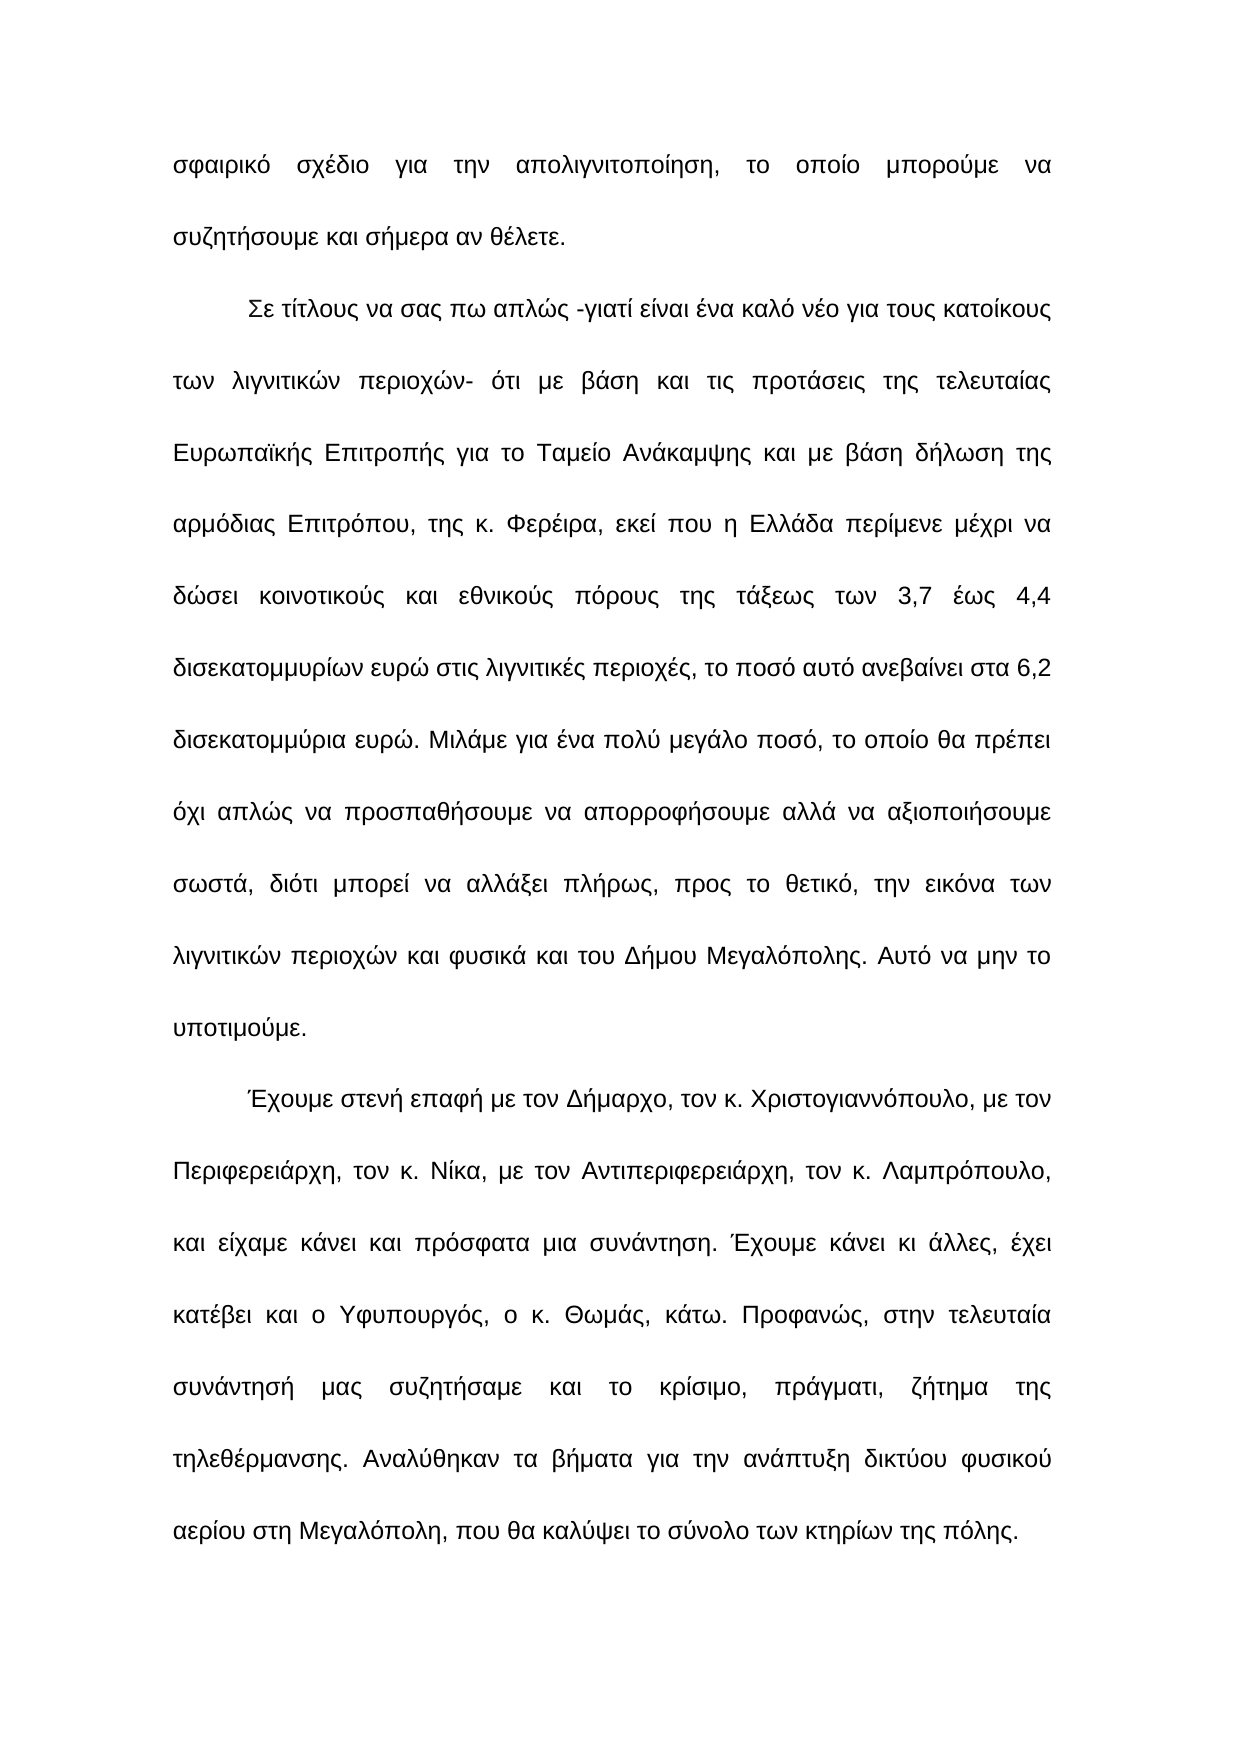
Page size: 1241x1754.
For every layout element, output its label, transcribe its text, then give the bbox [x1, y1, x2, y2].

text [173, 150, 1053, 251]
text Σε τίτλους να σας πω απλώς -γιατί είναι ένα καλό νέο για τους κατοίκους των λιγνιτικών περιοχών- ότι με βάση και τις προτάσεις της τελευταίας Ευρωπαϊκής Επιτροπής για το Ταμείο Ανάκαμψης και με βάση δήλωση της αρμόδιας Επιτρόπου, της κ. Φερέιρα, εκεί που η Ελλάδα περίμενε μέχρι να δώσει κοινοτικούς και εθνικούς πόρους της τάξεως των 3,7 έως 4,4 δισεκατομμυρίων ευρώ στις λιγνιτικές περιοχές, το ποσό αυτό ανεβαίνει στα 6,2 δισεκατομμύρια ευρώ. Μιλάμε για ένα πολύ μεγάλο ποσό, το οποίο θα πρέπει όχι απλώς να προσπαθήσουμε να απορροφήσουμε αλλά να αξιοποιήσουμε σωστά, διότι μπορεί να αλλάξει πλήρως, προς το θετικό, την εικόνα των λιγνιτικών περιοχών και φυσικά και του Δήμου Μεγαλόπολης. Αυτό να μην το υποτιμούμε. [173, 294, 1053, 1041]
text Έχουμε στενή επαφή με τον Δήμαρχο, τον κ. Χριστογιαννόπουλο, με τον Περιφερειάρχη, τον κ. Νίκα, με τον Αντιπεριφερειάρχη, τον κ. Λαμπρόπουλο, και είχαμε κάνει και πρόσφατα μια συνάντηση. Έχουμε κάνει κι άλλες, έχει κατέβει και ο Υφυπουργός, ο κ. Θωμάς, κάτω. Προφανώς, στην τελευταία συνάντησή μας συζητήσαμε και το κρίσιμο, πράγματι, ζήτημα της τηλεθέρμανσης. Αναλύθηκαν τα βήματα για την ανάπτυξη δικτύου φυσικού αερίου στη Μεγαλόπολη, που θα καλύψει το σύνολο των κτηρίων της πόλης. [173, 1084, 1053, 1544]
